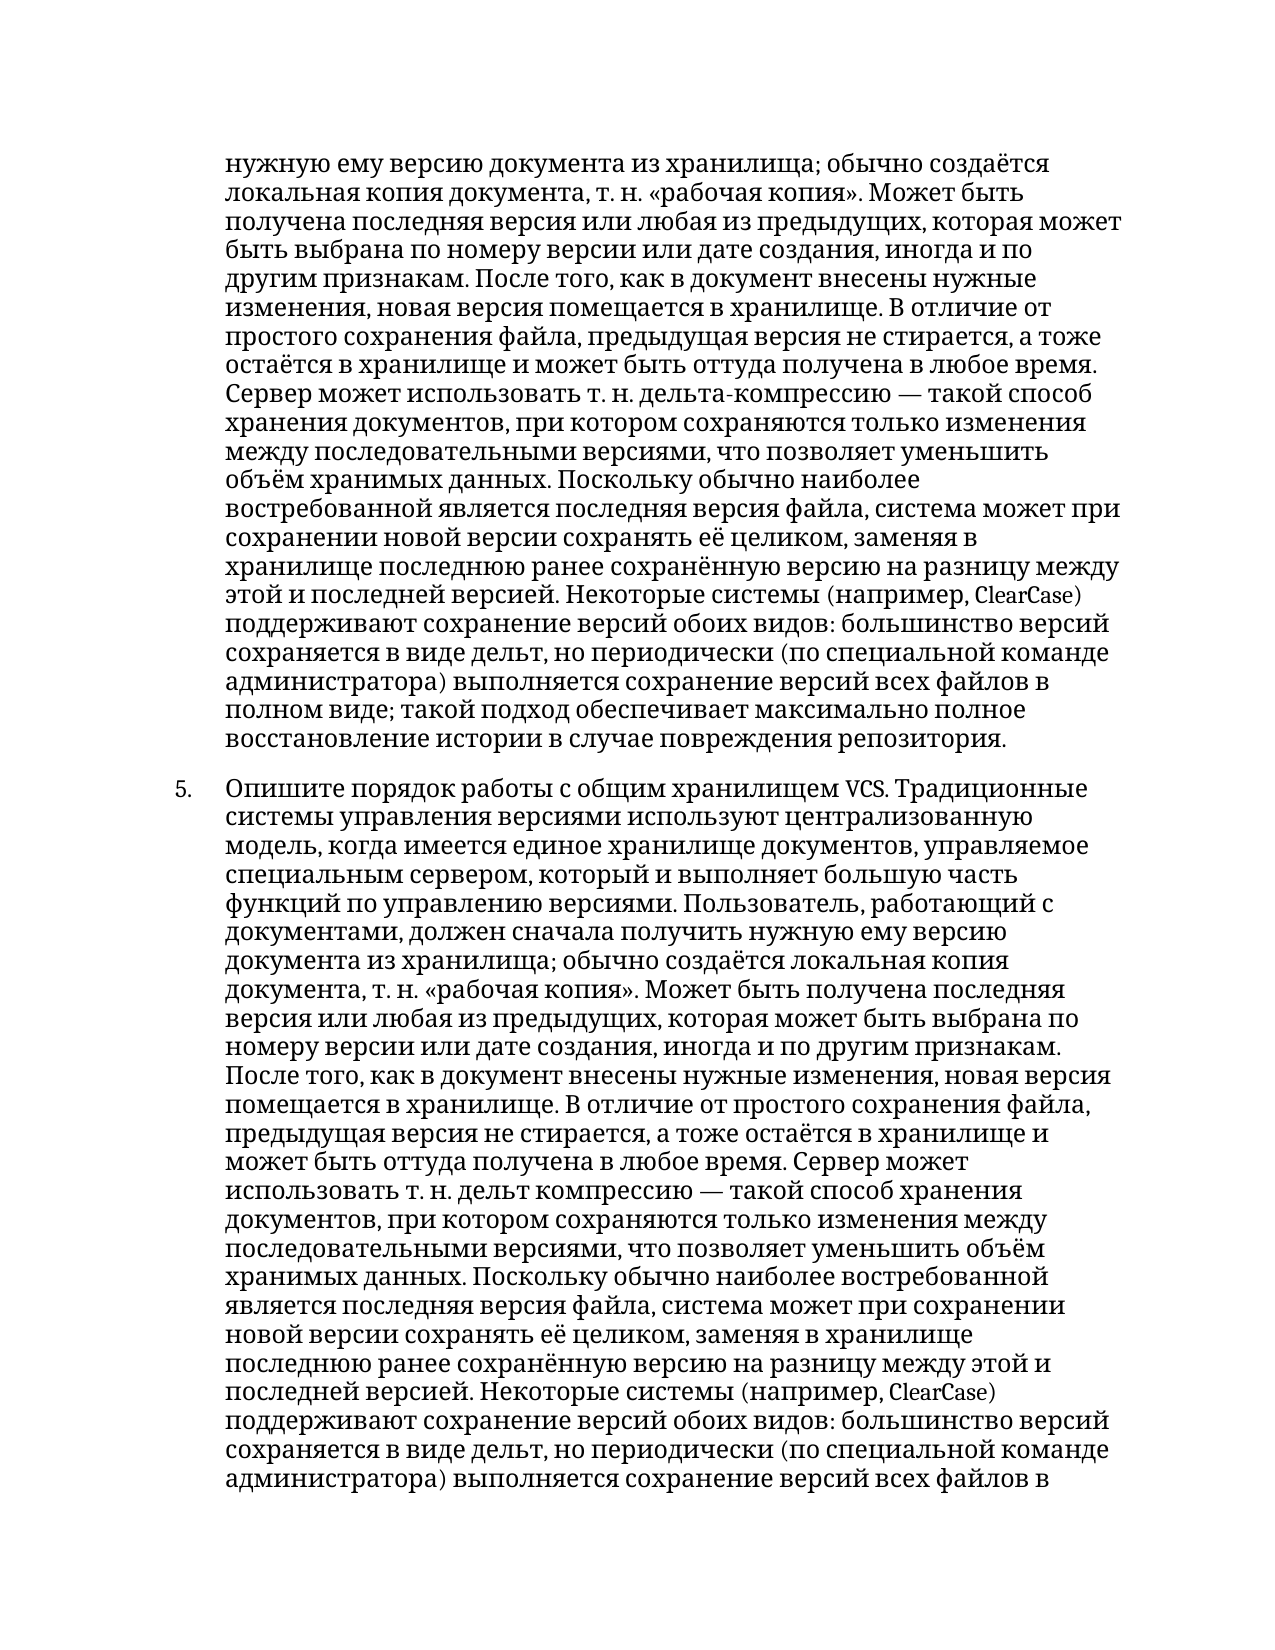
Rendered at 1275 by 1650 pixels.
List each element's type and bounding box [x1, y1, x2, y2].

list [175, 150, 1125, 754]
list [175, 774, 1125, 1493]
